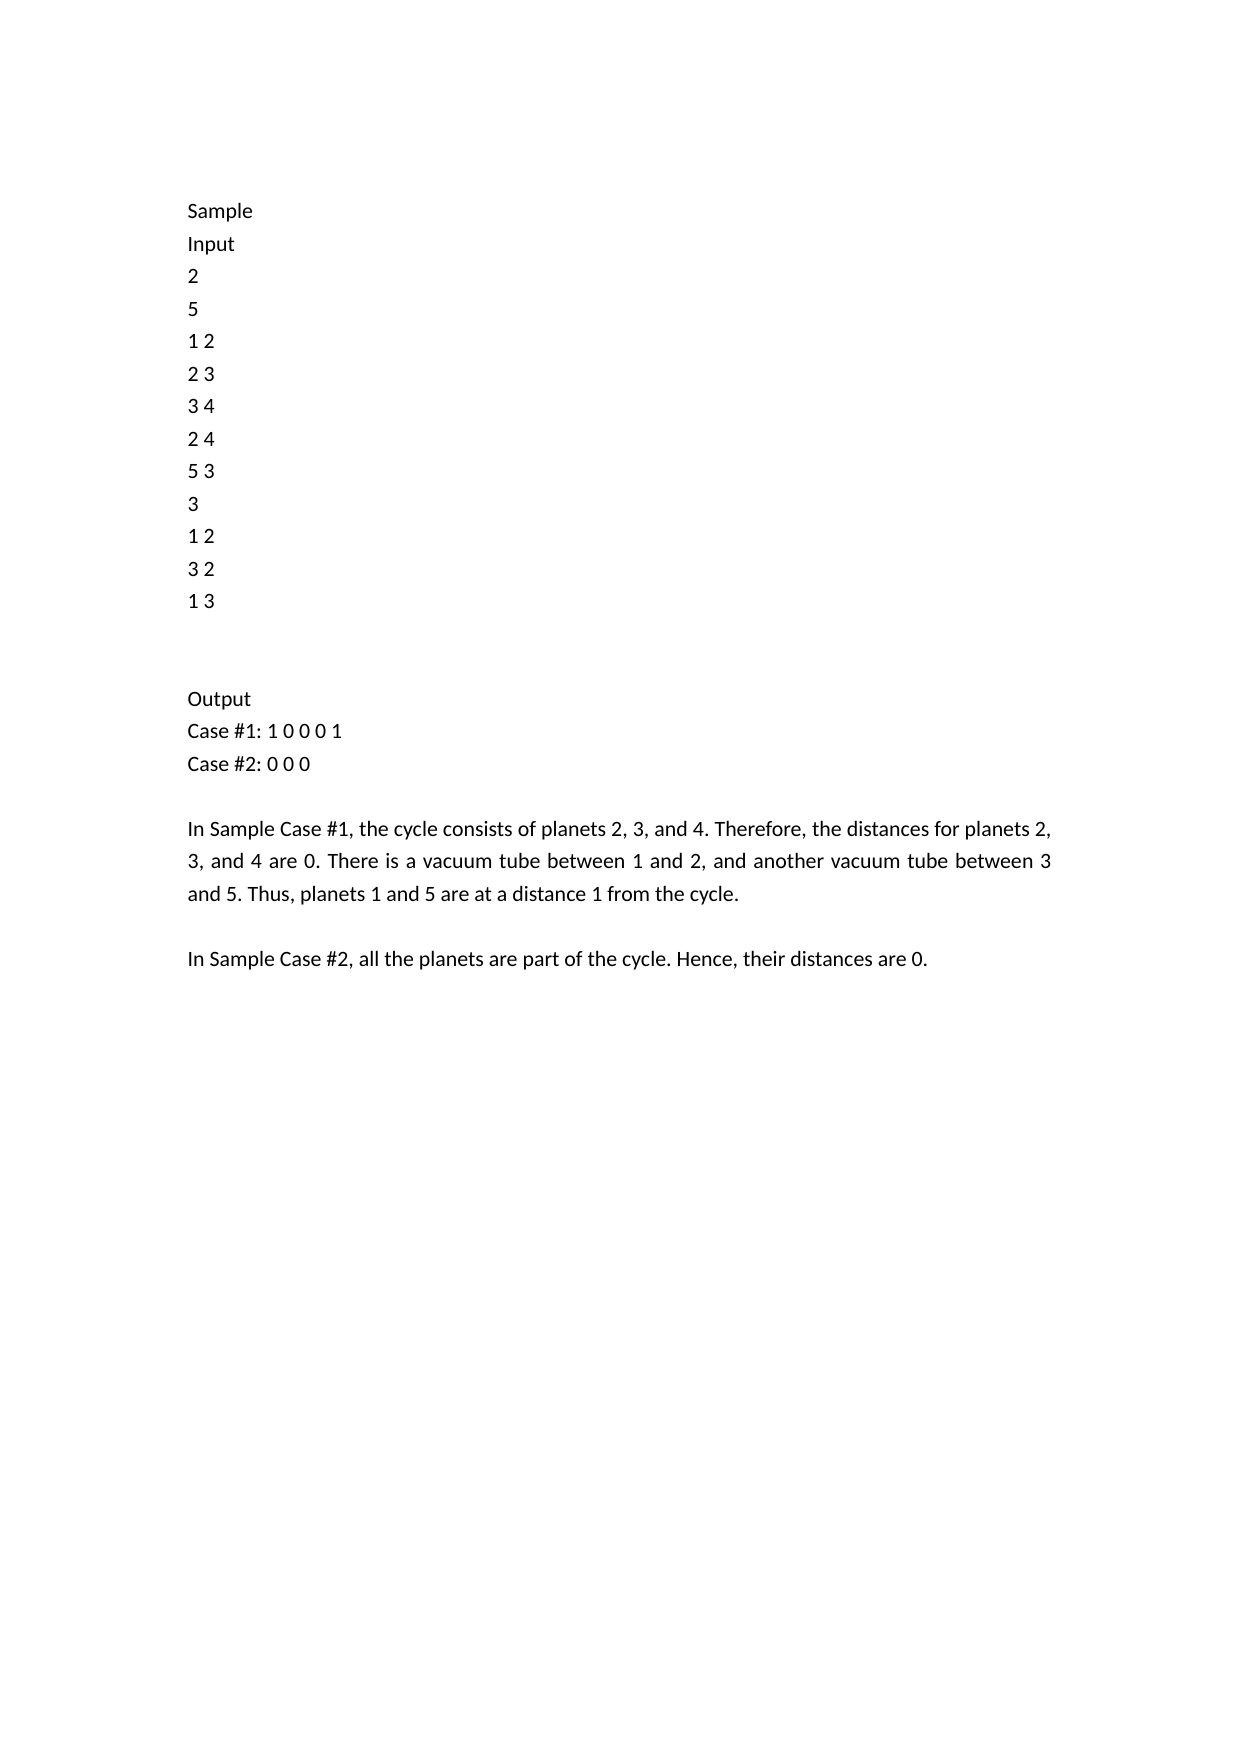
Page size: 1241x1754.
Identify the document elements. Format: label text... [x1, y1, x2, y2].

text 1 2 [187, 324, 1053, 357]
text Case #1: 1 0 0 0 1 [187, 714, 1053, 747]
text In Sample Case #2, all the planets are part of the cycle. Hence, their distances are 0. [187, 942, 1053, 974]
text 2 3 [187, 357, 1053, 389]
text 5 [187, 292, 1053, 324]
text 2 4 [187, 422, 1053, 454]
text 5 3 [187, 454, 1053, 487]
text Sample [187, 194, 1053, 227]
text 1 3 [187, 584, 1053, 617]
text Output [187, 682, 1053, 714]
text Case #2: 0 0 0 [187, 747, 1053, 779]
text 2 [187, 259, 1053, 292]
text 3 2 [187, 552, 1053, 584]
text Input [187, 227, 1053, 259]
text In Sample Case #1, the cycle consists of planets 2, 3, and 4. Therefore, the distances for planets 2, 3, and 4 are 0. There is a vacuum tube between 1 and 2, and another vacuum tube between 3 and 5. Thus, planets 1 and 5 are at a distance 1 from the cycle. [187, 812, 1053, 909]
text 1 2 [187, 519, 1053, 552]
text 3 4 [187, 389, 1053, 422]
text 3 [187, 487, 1053, 519]
